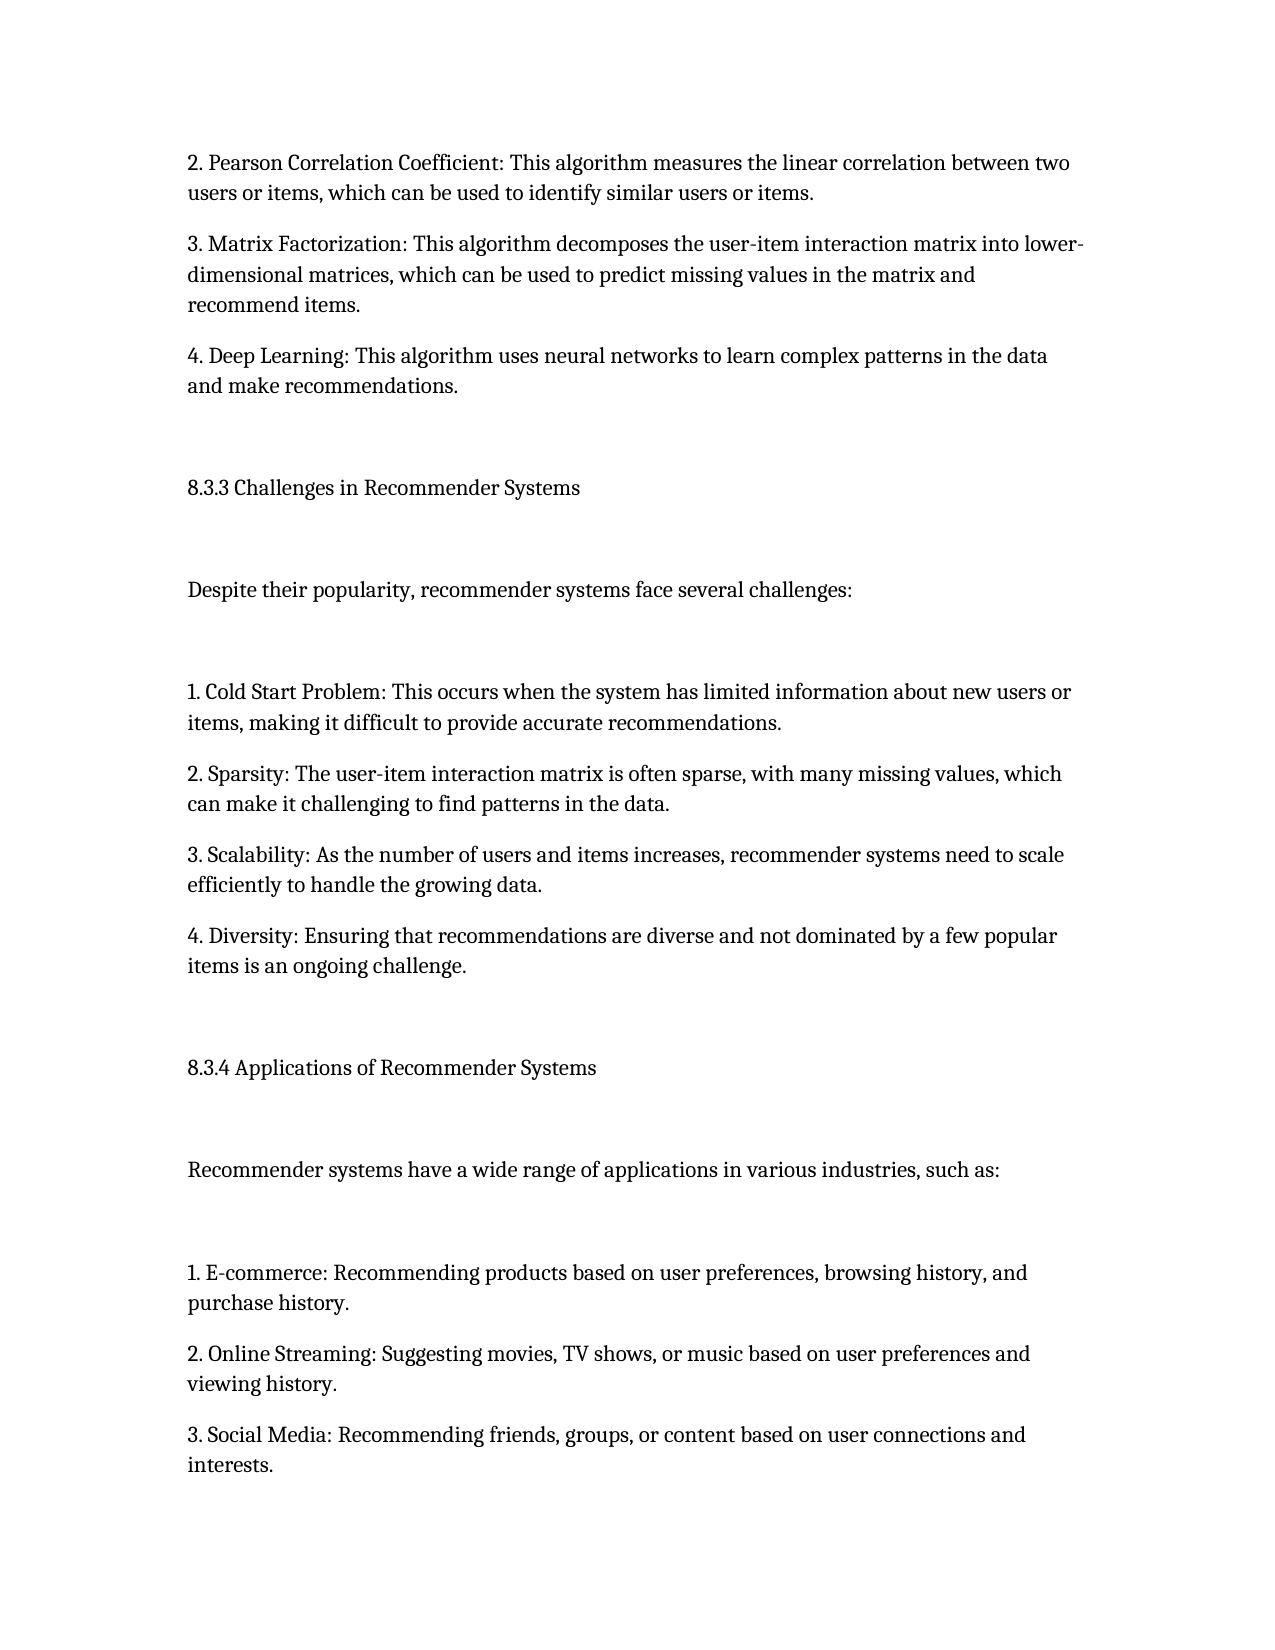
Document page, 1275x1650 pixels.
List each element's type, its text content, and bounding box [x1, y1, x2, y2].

text 4. Diversity: Ensuring that recommendations are diverse and not dominated by a few popular items is an ongoing challenge. [187, 923, 1087, 979]
text 8.3.3 Challenges in Recommender Systems [187, 475, 1087, 501]
text 2. Online Streaming: Suggesting movies, TV shows, or music based on user preferences and viewing history. [187, 1341, 1087, 1397]
text 3. Scalability: As the number of users and items increases, recommender systems need to scale efficiently to handle the growing data. [187, 842, 1087, 898]
text 2. Pearson Correlation Coefficient: This algorithm measures the linear correlation between two users or items, which can be used to identify similar users or items. [187, 150, 1087, 207]
text Recommender systems have a wide range of applications in various industries, such as: [187, 1157, 1087, 1184]
text Despite their popularity, recommender systems face several challenges: [187, 577, 1087, 603]
text 3. Matrix Factorization: This algorithm decomposes the user-item interaction matrix into lower-dimensional matrices, which can be used to predict missing values in the matrix and recommend items. [187, 231, 1087, 318]
text 3. Social Media: Recommending friends, groups, or content based on user connections and interests. [187, 1422, 1087, 1478]
text 1. E-commerce: Recommending products based on user preferences, browsing history, and purchase history. [187, 1259, 1087, 1316]
text 8.3.4 Applications of Recommender Systems [187, 1055, 1087, 1082]
text 1. Cold Start Problem: This occurs when the system has limited information about new users or items, making it difficult to provide accurate recommendations. [187, 679, 1087, 736]
text 2. Sparsity: The user-item interaction matrix is often sparse, with many missing values, which can make it challenging to find patterns in the data. [187, 760, 1087, 817]
text 4. Deep Learning: This algorithm uses neural networks to learn complex patterns in the data and make recommendations. [187, 343, 1087, 399]
